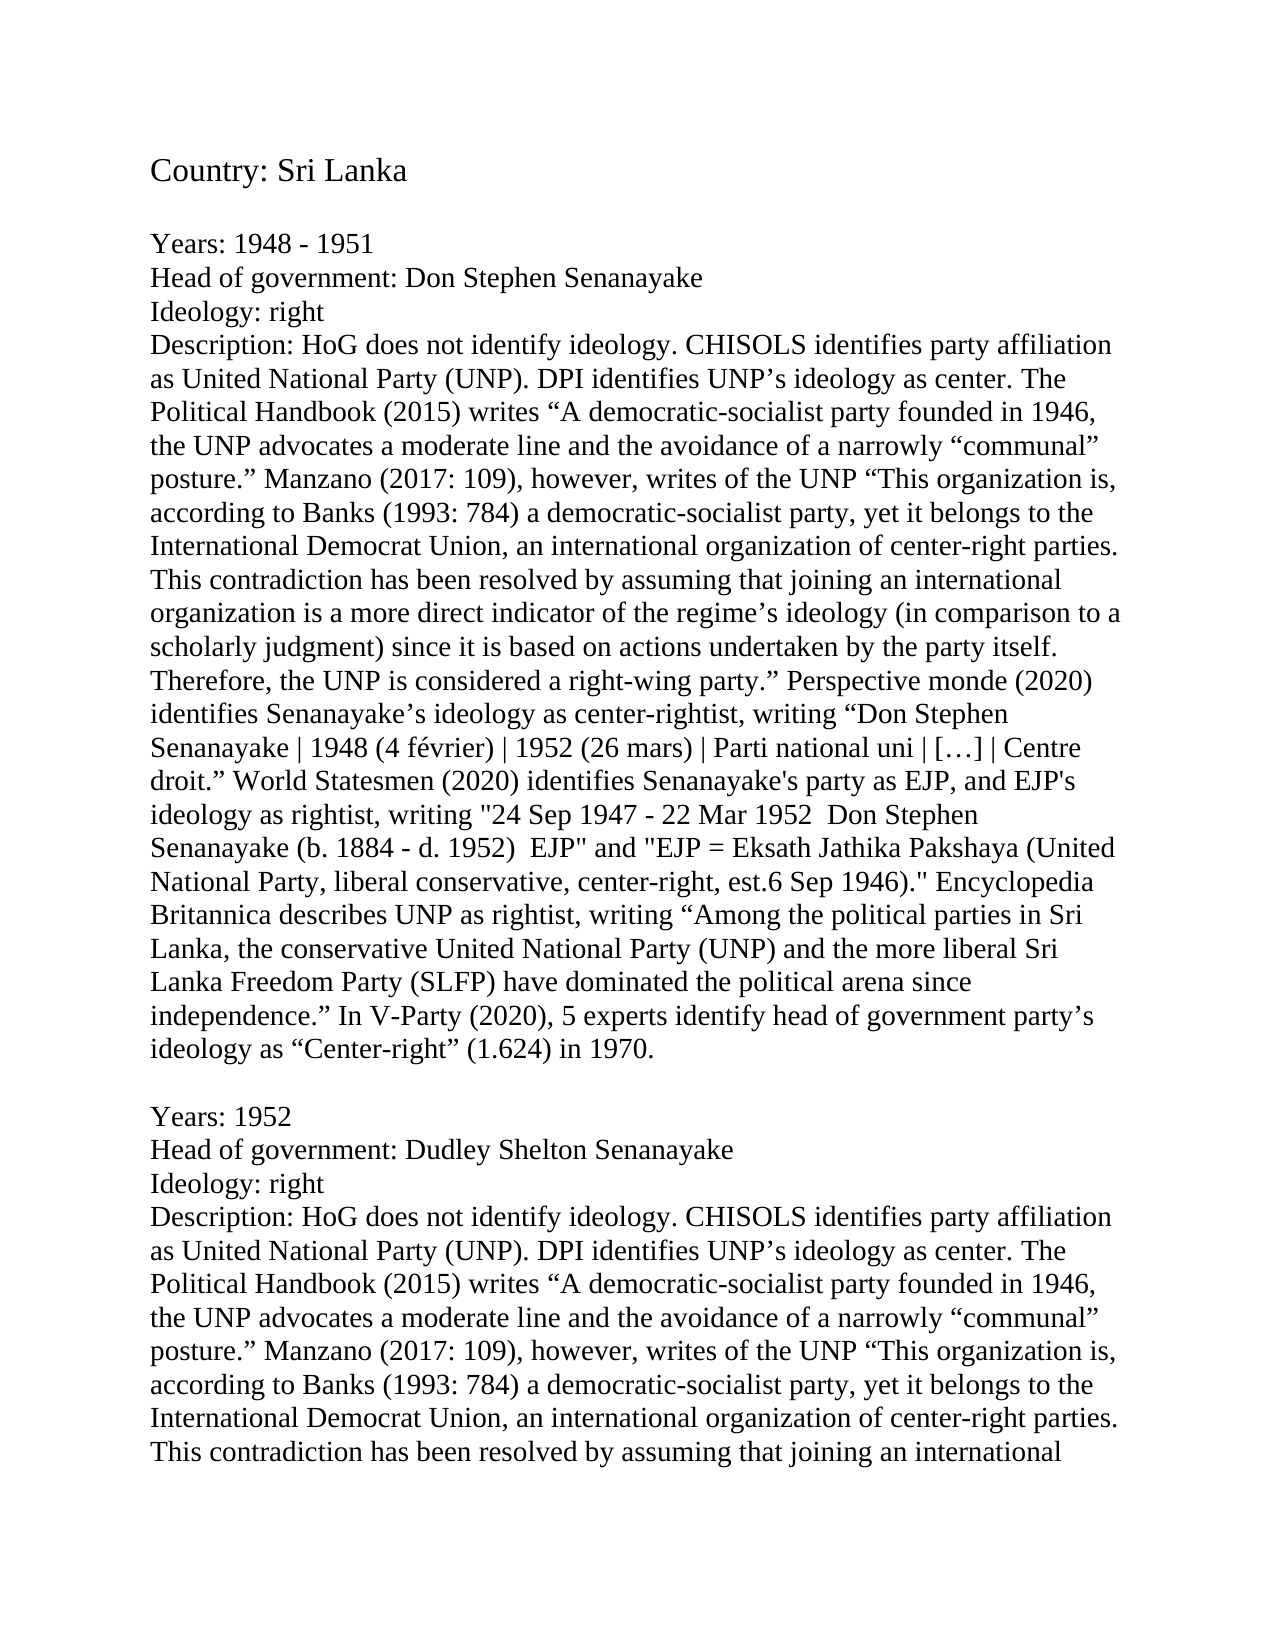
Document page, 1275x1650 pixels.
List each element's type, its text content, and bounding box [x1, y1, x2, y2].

text Country: Sri Lanka [150, 150, 1125, 188]
text Head of government: Dudley Shelton Senanayake [150, 1132, 1125, 1166]
text Ideology: right [150, 1166, 1125, 1199]
text Ideology: right [150, 294, 1125, 327]
text Description: HoG does not identify ideology. CHISOLS identifies party affiliation as United National Party (UNP). DPI identifies UNP’s ideology as center. The Political Handbook (2015) writes “A democratic-socialist party founded in 1946, the UNP advocates a moderate line and the avoidance of a narrowly “communal” posture.” Manzano (2017: 109), however, writes of the UNP “This organization is, according to Banks (1993: 784) a democratic-socialist party, yet it belongs to the International Democrat Union, an international organization of center-right parties. This contradiction has been resolved by assuming that joining an international organization is a more direct indicator of the regime’s ideology (in comparison to a scholarly judgment) since it is based on actions undertaken by the party itself. Therefore, the UNP is considered a right-wing party.” Perspective monde (2020) identifies Senanayake’s ideology as center-rightist, writing “Don Stephen Senanayake | 1948 (4 février) | 1952 (26 mars) | Parti national uni | […] | Centre droit.” World Statesmen (2020) identifies Senanayake's party as EJP, and EJP's ideology as rightist, writing "24 Sep 1947 - 22 Mar 1952 Don Stephen Senanayake (b. 1884 - d. 1952) EJP" and "EJP = Eksath Jathika Pakshaya (United National Party, liberal conservative, center-right, est.6 Sep 1946)." Encyclopedia Britannica describes UNP as rightist, writing “Among the political parties in Sri Lanka, the conservative United National Party (UNP) and the more liberal Sri Lanka Freedom Party (SLFP) have dominated the political arena since independence.” In V-Party (2020), 5 experts identify head of government party’s ideology as “Center-right” (1.624) in 1970. [150, 327, 1125, 1065]
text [150, 1199, 1125, 1468]
text Years: 1952 [150, 1099, 1125, 1132]
text Years: 1948 - 1951 [150, 227, 1125, 260]
text Head of government: Don Stephen Senanayake [150, 260, 1125, 294]
